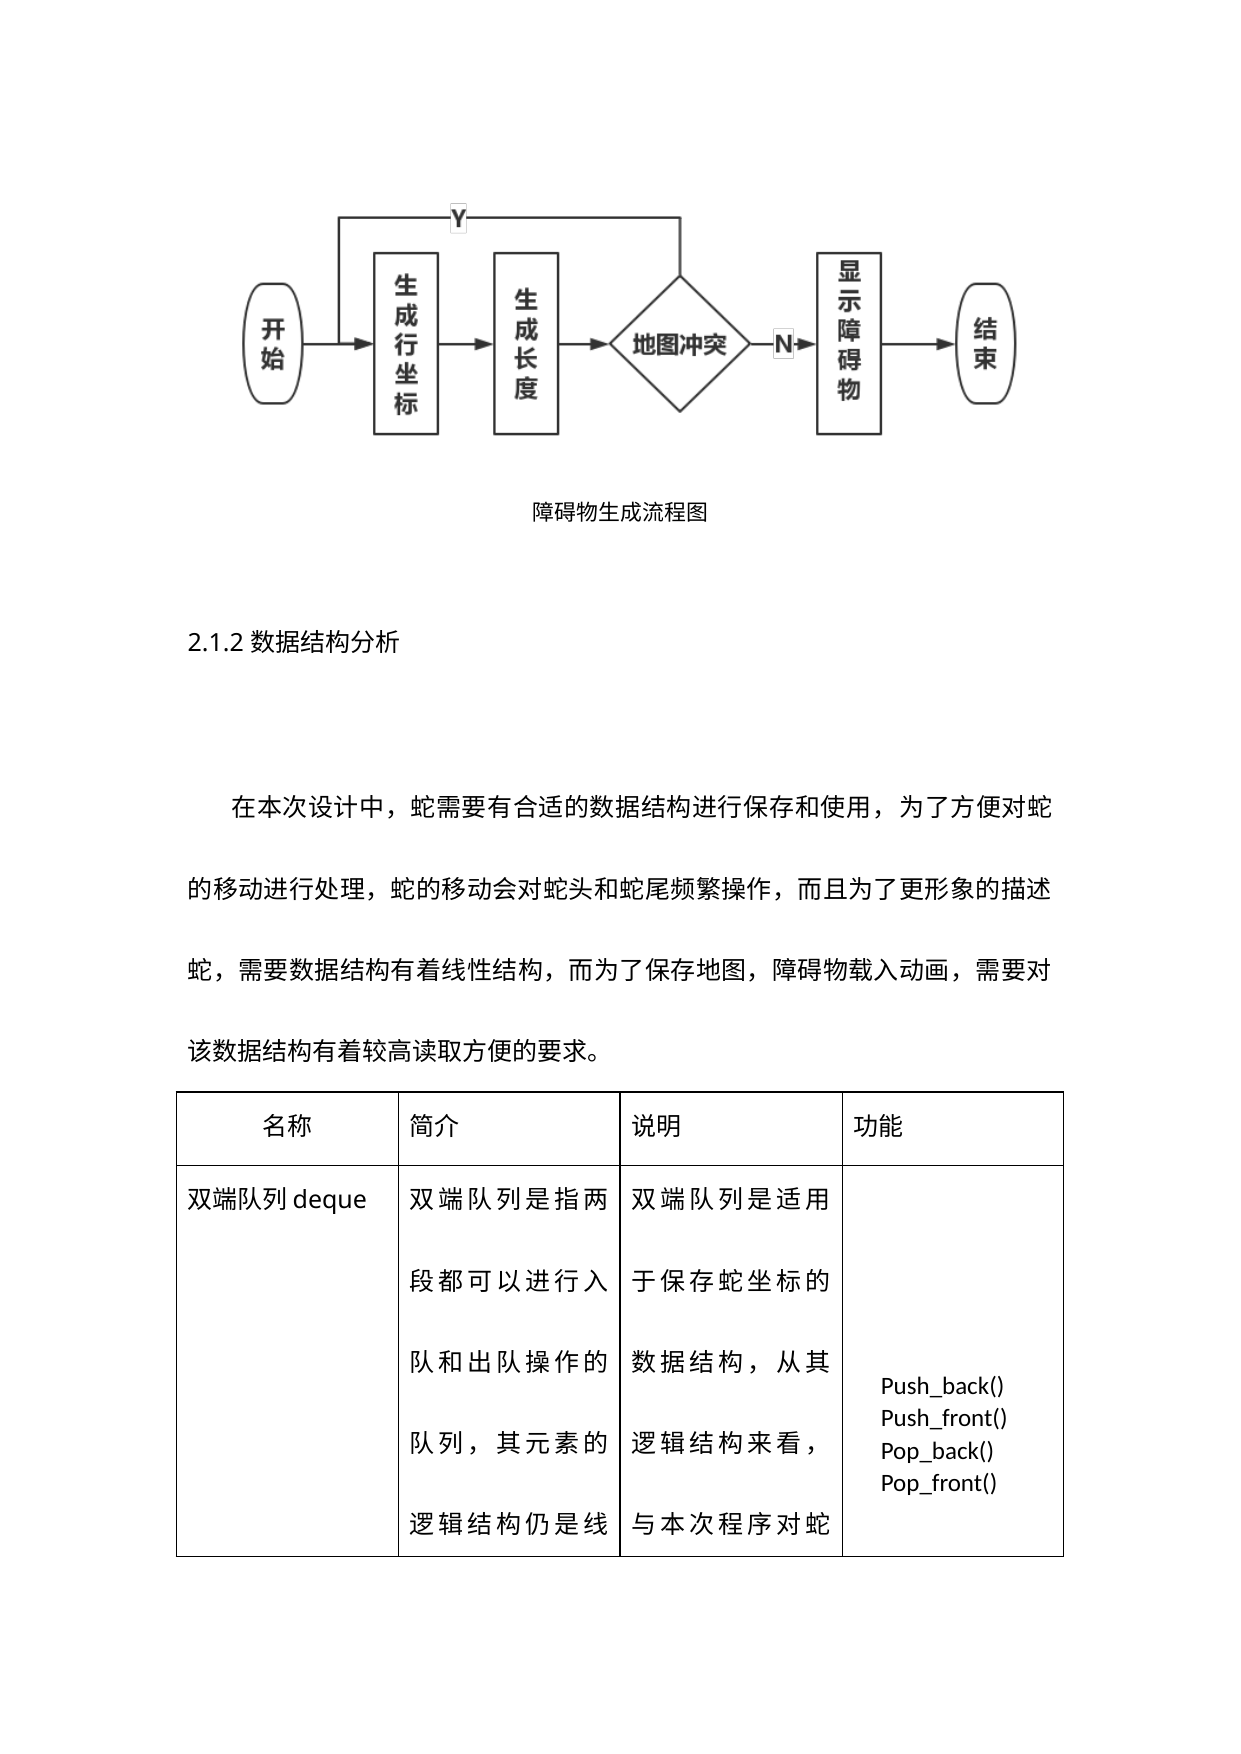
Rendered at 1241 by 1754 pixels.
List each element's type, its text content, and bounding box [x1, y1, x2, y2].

table_header 功能 [843, 1093, 1063, 1164]
picture [187, 162, 1053, 472]
list 2.1.2 数据结构分析 [187, 608, 1053, 673]
table_header 简介 [399, 1093, 619, 1164]
table_cell 双端队列deque [177, 1166, 398, 1556]
list 在本次设计中，蛇需要有合适的数据结构进行保存和使用，为了方便对蛇的移动进行处理，蛇的移动会对蛇头和蛇尾频繁操作，而且为了更形象的描述蛇，需要数据结构有着线性结构，而为了保存地图，障碍物载入动画，需要对该数据结构有着较高读取方便的要求。 [187, 773, 1053, 1082]
table_header 名称 [177, 1093, 398, 1164]
list 障碍物生成流程图 [187, 494, 1053, 527]
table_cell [399, 1166, 619, 1556]
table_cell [621, 1166, 842, 1556]
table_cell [843, 1166, 1063, 1556]
table_header 说明 [621, 1093, 842, 1164]
